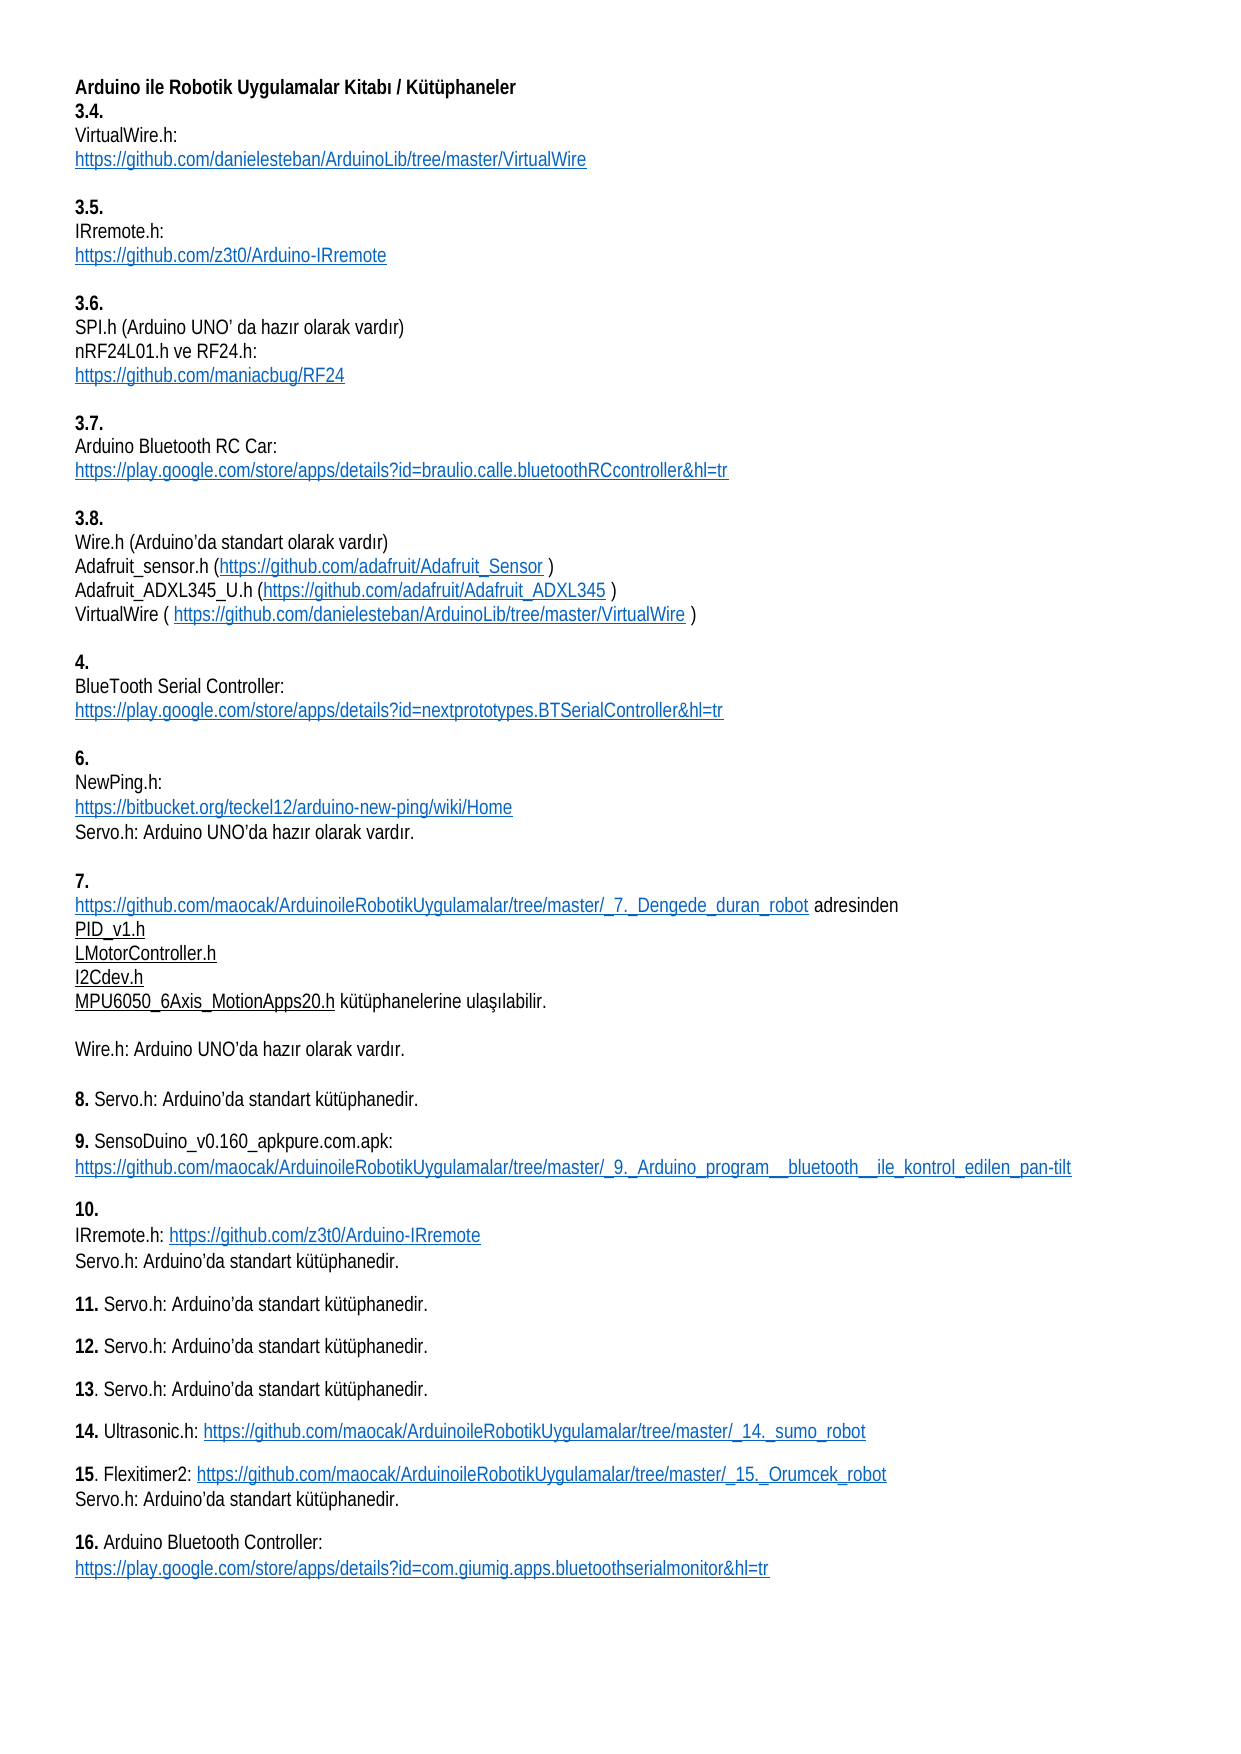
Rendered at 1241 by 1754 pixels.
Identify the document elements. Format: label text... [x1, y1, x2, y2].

text 16. Arduino Bluetooth Controller: https://play.google.com/store/apps/details?id=com.giumig.apps.bluetoothserialmonitor&hl=tr [75, 1530, 1165, 1580]
text Wire.h: Arduino UNO’da hazır olarak vardır. [75, 1037, 1165, 1061]
text https://bitbucket.org/teckel12/arduino-new-ping/wiki/Home [75, 795, 1165, 819]
text nRF24L01.h ve RF24.h: [75, 338, 1165, 362]
text 3.8. [75, 506, 1165, 530]
text 8. Servo.h: Arduino’da standart kütüphanedir. [75, 1061, 1165, 1111]
text Wire.h (Arduino’da standart olarak vardır) [75, 530, 1165, 554]
text 4. BlueTooth Serial Controller: https://play.google.com/store/apps/details?id=nextprototypes.BTSerialController&hl=tr [75, 650, 1165, 722]
text 6. [75, 746, 1165, 770]
text Adafruit_sensor.h (https://github.com/adafruit/Adafruit_Sensor ) [75, 554, 1165, 578]
text 3.7. [75, 410, 1165, 434]
text Adafruit_ADXL345_U.h (https://github.com/adafruit/Adafruit_ADXL345 ) [75, 578, 1165, 602]
text Arduino ile Robotik Uygulamalar Kitabı / Kütüphaneler [75, 75, 1165, 99]
text https://github.com/maniacbug/RF24 [75, 362, 1165, 386]
text PID_v1.h LMotorController.h I2Cdev.h MPU6050_6Axis_MotionApps20.h kütüphanelerine ulaşılabilir. [75, 917, 1165, 1013]
text https://github.com/danielesteban/ArduinoLib/tree/master/VirtualWire [75, 147, 1165, 171]
text 9. SensoDuino_v0.160_apkpure.com.apk: https://github.com/maocak/ArduinoileRobotikUygulamalar/tree/master/_9._Arduino_program__bluetooth__ile_kontrol_edilen_pan-tilt [75, 1129, 1165, 1179]
text 10. IRremote.h: https://github.com/z3t0/Arduino-IRremote Servo.h: Arduino’da standart kütüphanedir. [75, 1197, 1165, 1273]
text 15. Flexitimer2: https://github.com/maocak/ArduinoileRobotikUygulamalar/tree/master/_15._Orumcek_robot Servo.h: Arduino’da standart kütüphanedir. [75, 1462, 1165, 1511]
text 3.4. [75, 99, 1165, 123]
text Servo.h: Arduino UNO’da hazır olarak vardır. [75, 820, 1165, 844]
text VirtualWire ( https://github.com/danielesteban/ArduinoLib/tree/master/VirtualWire ) [75, 602, 1165, 626]
text NewPing.h: [75, 770, 1165, 794]
text 11. Servo.h: Arduino’da standart kütüphanedir. [75, 1292, 1165, 1316]
text 12. Servo.h: Arduino’da standart kütüphanedir. [75, 1334, 1165, 1358]
text https://play.google.com/store/apps/details?id=braulio.calle.bluetoothRCcontroller&hl=tr [75, 458, 1165, 482]
text 3.5. [75, 195, 1165, 219]
text Arduino Bluetooth RC Car: [75, 434, 1165, 458]
text 7. [75, 869, 1165, 893]
text 14. Ultrasonic.h: https://github.com/maocak/ArduinoileRobotikUygulamalar/tree/master/_14._sumo_robot [75, 1419, 1165, 1443]
text IRremote.h: [75, 219, 1165, 243]
text 13. Servo.h: Arduino’da standart kütüphanedir. [75, 1377, 1165, 1401]
text VirtualWire.h: [75, 123, 1165, 147]
text https://github.com/maocak/ArduinoileRobotikUygulamalar/tree/master/_7._Dengede_duran_robot adresinden [75, 893, 1165, 917]
text SPI.h (Arduino UNO’ da hazır olarak vardır) [75, 314, 1165, 338]
text https://github.com/z3t0/Arduino-IRremote [75, 243, 1165, 267]
text 3.6. [75, 291, 1165, 314]
